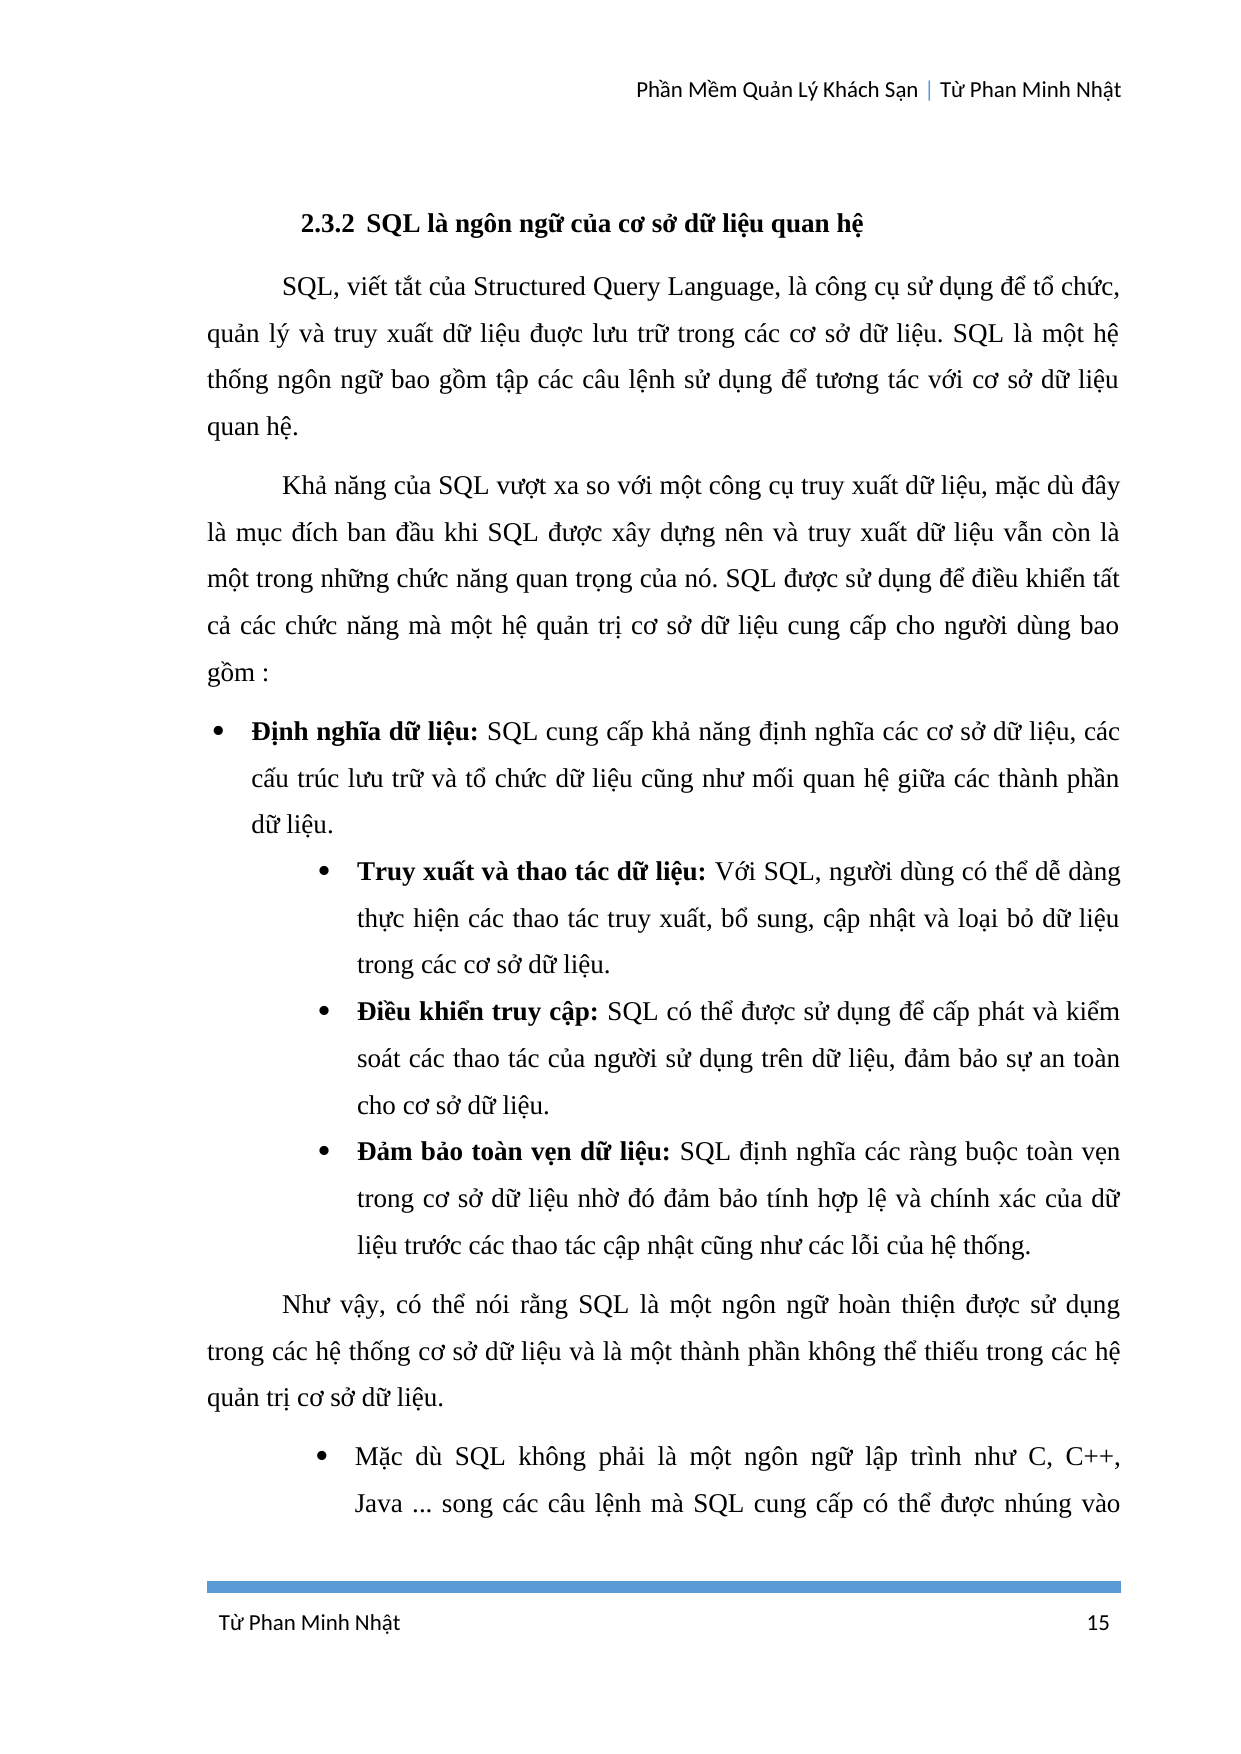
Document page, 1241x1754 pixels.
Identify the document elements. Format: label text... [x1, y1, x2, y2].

text Khả năng của SQL vượt xa so với một công cụ truy xuất dữ liệu, mặc dù đây là mục đích ban đầu khi SQL được xây dựng nên và truy xuất dữ liệu vẫn còn là một trong những chức năng quan trọng của nó. SQL được sử dụng để điều khiển tất cả các chức năng mà một hệ quản trị cơ sở dữ liệu cung cấp cho người dùng bao gồm : [207, 469, 1121, 687]
list SQL là ngôn ngữ của cơ sở dữ liệu quan hệ [301, 207, 1107, 238]
text SQL, viết tắt của Structured Query Language, là công cụ sử dụng để tổ chức, quản lý và truy xuất dữ liệu đuợc lưu trữ trong các cơ sở dữ liệu. SQL là một hệ thống ngôn ngữ bao gồm tập các câu lệnh sử dụng để tương tác với cơ sở dữ liệu quan hệ. [207, 270, 1121, 441]
list Truy xuất và thao tác dữ liệu: Với SQL, người dùng có thể dễ dàng thực hiện các thao tác truy xuất, bổ sung, cập nhật và loại bỏ dữ liệu trong các cơ sở dữ liệu. [319, 855, 1121, 980]
list Điều khiển truy cập: SQL có thể được sử dụng để cấp phát và kiểm soát các thao tác của người sử dụng trên dữ liệu, đảm bảo sự an toàn cho cơ sở dữ liệu. [319, 995, 1121, 1120]
list Đảm bảo toàn vẹn dữ liệu: SQL định nghĩa các ràng buộc toàn vẹn trong cơ sở dữ liệu nhờ đó đảm bảo tính hợp lệ và chính xác của dữ liệu trước các thao tác cập nhật cũng như các lỗi của hệ thống. [319, 1135, 1121, 1260]
text Như vậy, có thể nói rằng SQL là một ngôn ngữ hoàn thiện được sử dụng trong các hệ thống cơ sở dữ liệu và là một thành phần không thể thiếu trong các hệ quản trị cơ sở dữ liệu. [207, 1288, 1121, 1412]
list Định nghĩa dữ liệu: SQL cung cấp khả năng định nghĩa các cơ sở dữ liệu, các cấu trúc lưu trữ và tổ chức dữ liệu cũng như mối quan hệ giữa các thành phần dữ liệu. [214, 715, 1121, 840]
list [317, 1441, 1121, 1518]
